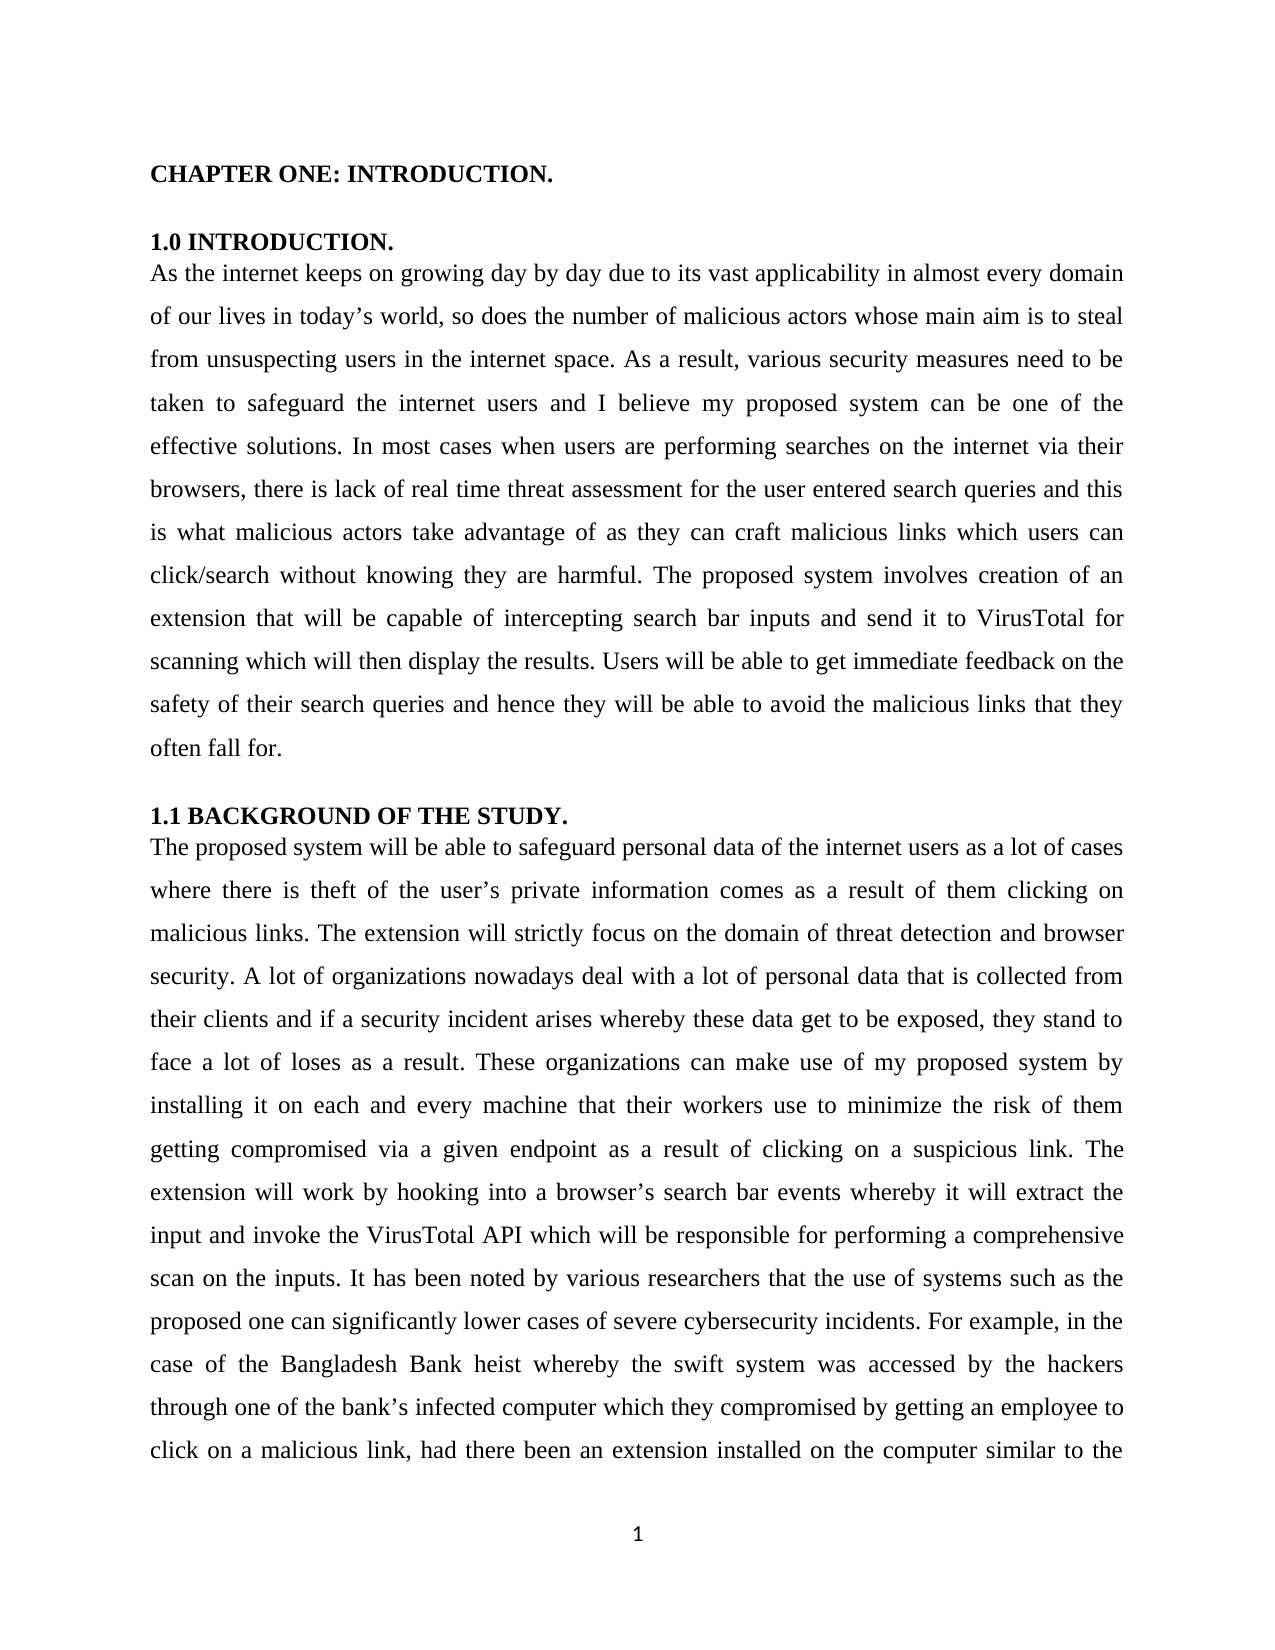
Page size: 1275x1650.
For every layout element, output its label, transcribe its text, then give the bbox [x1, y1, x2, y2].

subtitle 1.0 INTRODUCTION. [150, 227, 1125, 256]
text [150, 832, 1125, 1464]
text CHAPTER ONE: INTRODUCTION. [150, 159, 1125, 188]
subtitle 1.1 BACKGROUND OF THE STUDY. [150, 801, 1125, 829]
text As the internet keeps on growing day by day due to its vast applicability in almost every domain of our lives in today’s world, so does the number of malicious actors whose main aim is to steal from unsuspecting users in the internet space. As a result, various security measures need to be taken to safeguard the internet users and I believe my proposed system can be one of the effective solutions. In most cases when users are performing searches on the internet via their browsers, there is lack of real time threat assessment for the user entered search queries and this is what malicious actors take advantage of as they can craft malicious links which users can click/search without knowing they are harmful. The proposed system involves creation of an extension that will be capable of intercepting search bar inputs and send it to VirusTotal for scanning which will then display the results. Users will be able to get immediate feedback on the safety of their search queries and hence they will be able to avoid the malicious links that they often fall for. [150, 258, 1125, 761]
